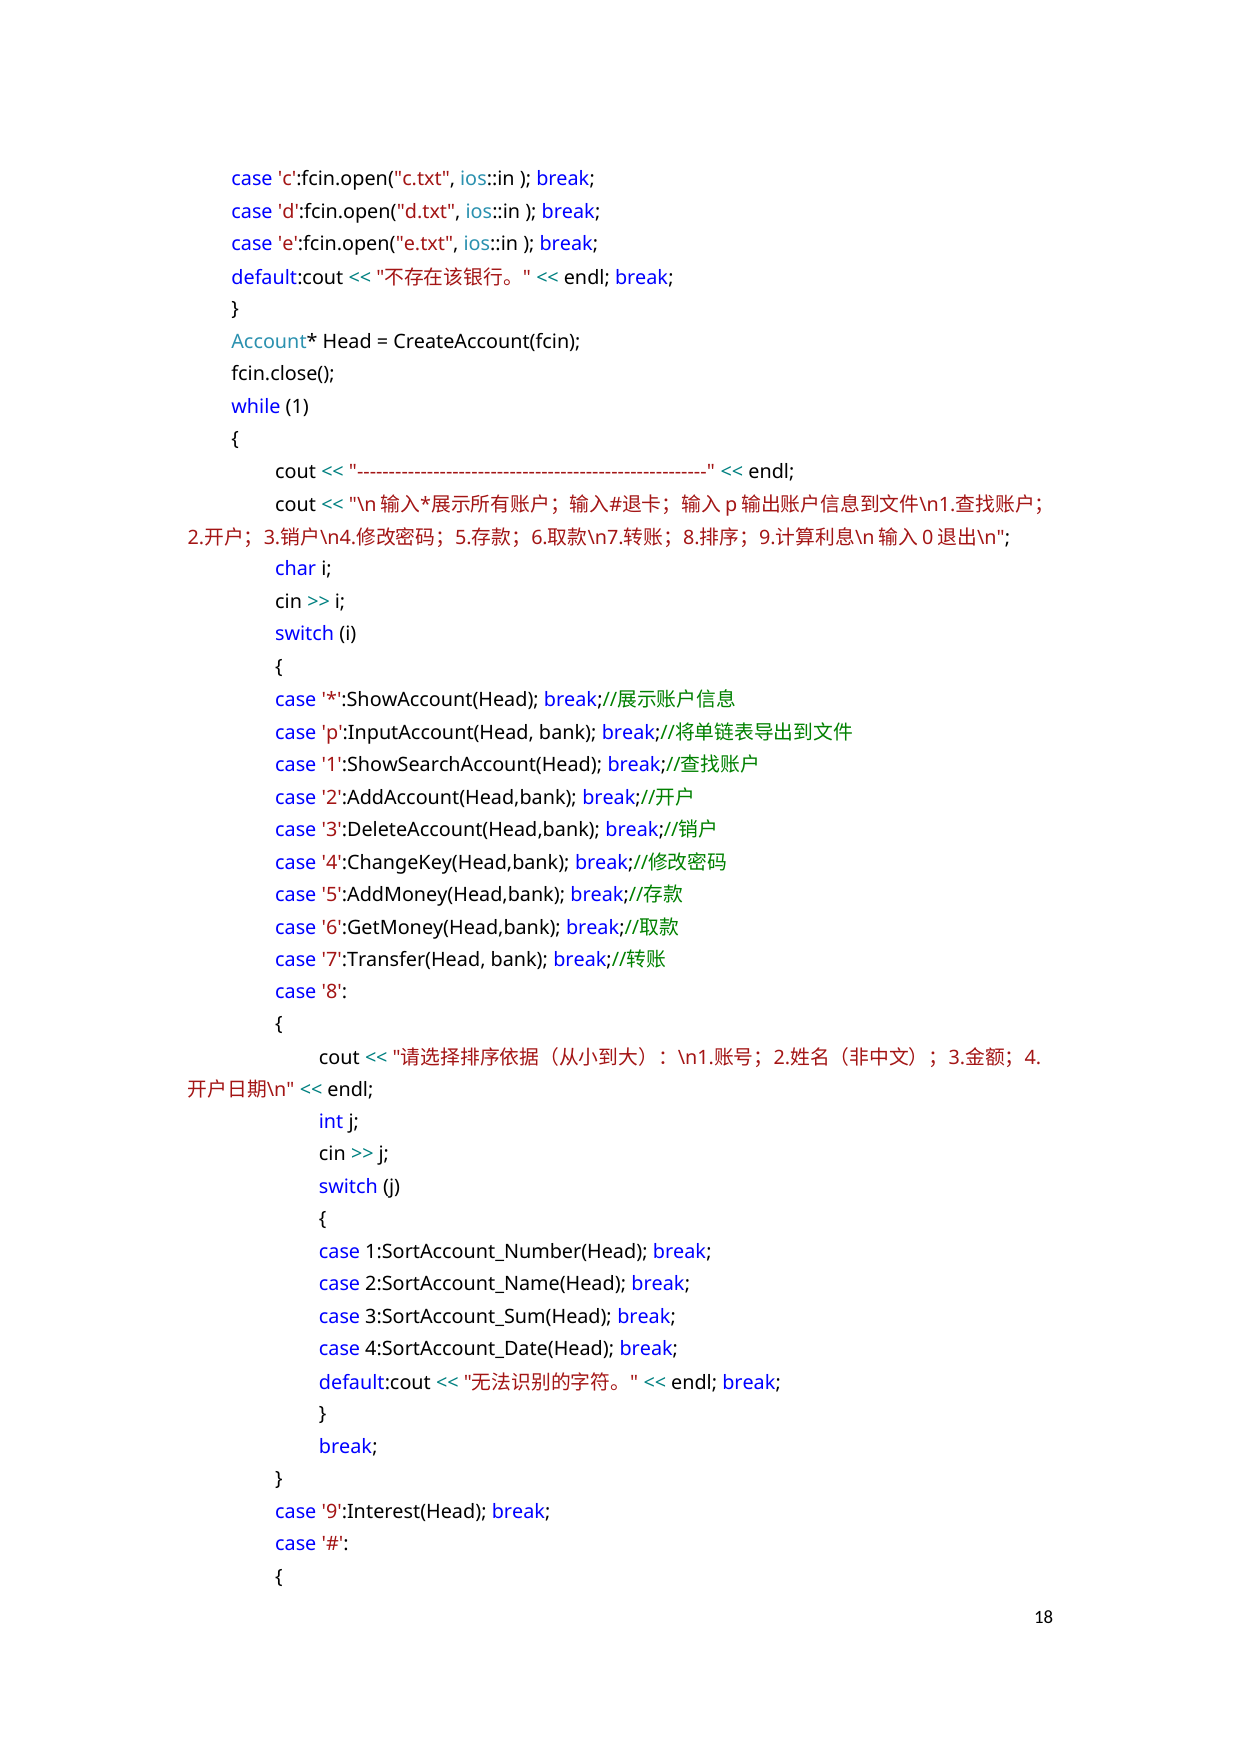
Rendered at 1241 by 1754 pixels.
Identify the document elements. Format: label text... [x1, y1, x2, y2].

text { [187, 649, 1053, 682]
text default:cout << "不存在该银行。" << endl; break; [187, 259, 1053, 292]
text switch (i) [187, 617, 1053, 649]
text case '2':AddAccount(Head,bank); break;//开户 [187, 779, 1053, 812]
text case 4:SortAccount_Date(Head); break; [187, 1332, 1053, 1364]
text case 2:SortAccount_Name(Head); break; [187, 1267, 1053, 1299]
text { [187, 1007, 1053, 1039]
text case 'd':fcin.open("d.txt", ios::in ); break; [187, 194, 1053, 227]
text case '3':DeleteAccount(Head,bank); break;//销户 [187, 812, 1053, 844]
text default:cout << "无法识别的字符。" << endl; break; [187, 1364, 1053, 1397]
text case 'p':InputAccount(Head, bank); break;//将单链表导出到文件 [187, 714, 1053, 747]
text break; [187, 1429, 1053, 1462]
text } [187, 292, 1053, 324]
text case 'e':fcin.open("e.txt", ios::in ); break; [187, 227, 1053, 259]
text { [187, 1202, 1053, 1234]
text case '*':ShowAccount(Head); break;//展示账户信息 [187, 682, 1053, 714]
text case '1':ShowSearchAccount(Head); break;//查找账户 [187, 747, 1053, 779]
text cin >> i; [187, 584, 1053, 617]
text } [187, 1462, 1053, 1494]
text case '6':GetMoney(Head,bank); break;//取款 [187, 909, 1053, 942]
text case 'c':fcin.open("c.txt", ios::in ); break; [187, 162, 1053, 194]
text case '7':Transfer(Head, bank); break;//转账 [187, 942, 1053, 974]
text case 3:SortAccount_Sum(Head); break; [187, 1299, 1053, 1332]
text case '#': [187, 1527, 1053, 1559]
text { [187, 422, 1053, 454]
text fcin.close(); [187, 357, 1053, 389]
text case 1:SortAccount_Number(Head); break; [187, 1234, 1053, 1267]
text cout << "请选择排序依据（从小到大）：\n1.账号；2.姓名（非中文）；3.金额；4.开户日期\n" << endl; [187, 1039, 1053, 1104]
text cout << "-------------------------------------------------------" << endl; [187, 454, 1053, 487]
text cout << "\n输入*展示所有账户；输入#退卡；输入p输出账户信息到文件\n1.查找账户；2.开户；3.销户\n4.修改密码；5.存款；6.取款\n7.转账；8.排序；9.计算利息\n输入0退出\n"; [187, 487, 1053, 552]
text case '8': [187, 974, 1053, 1007]
text case '5':AddMoney(Head,bank); break;//存款 [187, 877, 1053, 909]
text while (1) [187, 389, 1053, 422]
text int j; [187, 1104, 1053, 1137]
text case '9':Interest(Head); break; [187, 1494, 1053, 1527]
text Account* Head = CreateAccount(fcin); [187, 324, 1053, 357]
text char i; [187, 552, 1053, 584]
text cin >> j; [187, 1137, 1053, 1169]
text { [187, 1559, 1053, 1592]
text switch (j) [187, 1169, 1053, 1202]
text case '4':ChangeKey(Head,bank); break;//修改密码 [187, 844, 1053, 877]
text } [187, 1397, 1053, 1429]
